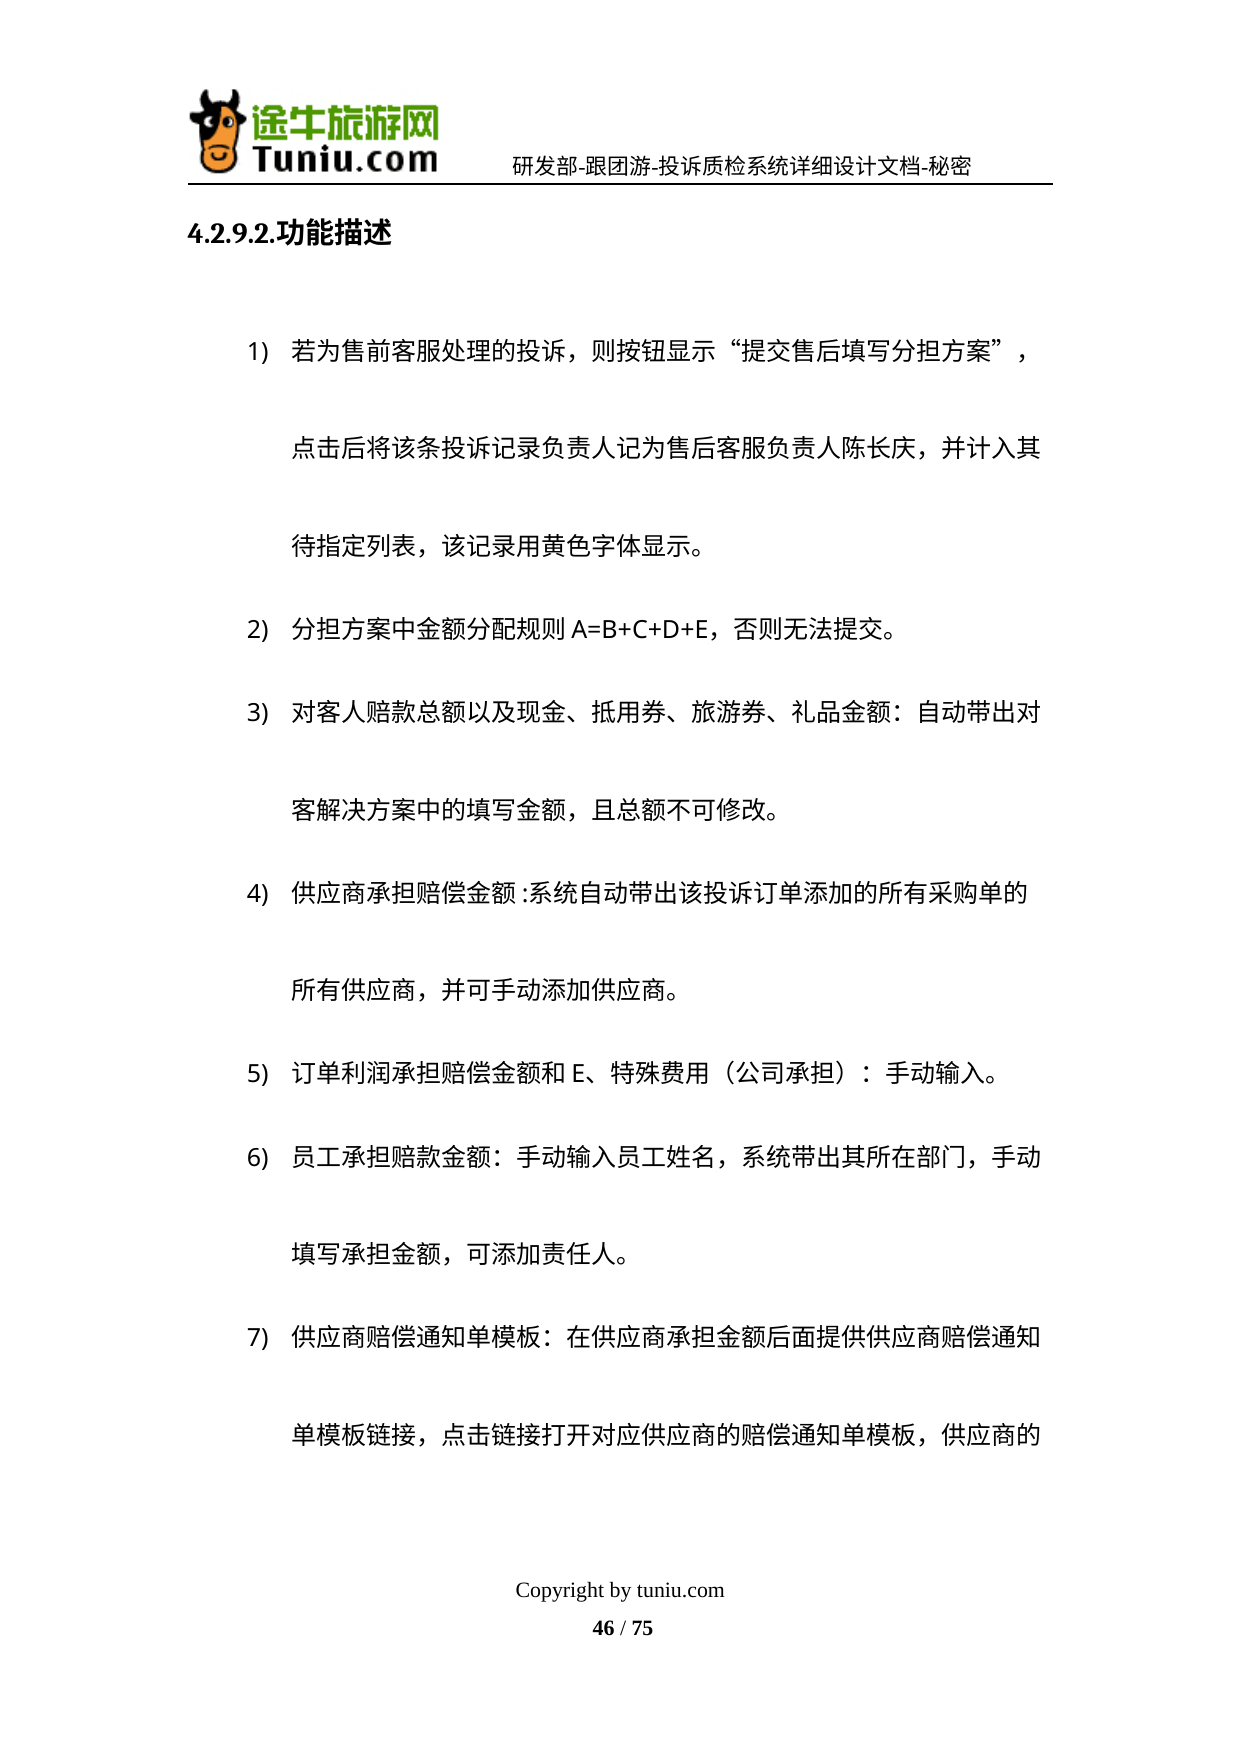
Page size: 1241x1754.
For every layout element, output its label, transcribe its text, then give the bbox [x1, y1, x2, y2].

list 员工承担赔款金额：手动输入员工姓名，系统带出其所在部门，手动填写承担金额，可添加责任人。 [247, 1123, 1053, 1285]
list 供应商赔偿通知单模板：在供应商承担金额后面提供供应商赔偿通知单模板链接，点击链接打开对应供应商的赔偿通知单模板，供应商的赔偿通知单由系统自动生成，生成模板见下图，生成的赔偿通知单模板可下载。 [247, 1303, 1053, 1466]
list 分担方案中金额分配规则A=B+C+D+E，否则无法提交。 [247, 595, 1053, 660]
list 供应商承担赔偿金额 :系统自动带出该投诉订单添加的所有采购单的所有供应商，并可手动添加供应商。 [247, 859, 1053, 1021]
picture [187, 88, 443, 175]
list 若为售前客服处理的投诉，则按钮显示“提交售后填写分担方案”，点击后将该条投诉记录负责人记为售后客服负责人陈长庆，并计入其待指定列表，该记录用黄色字体显示。 [247, 317, 1053, 577]
list 对客人赔款总额以及现金、抵用券、旅游券、礼品金额：自动带出对客解决方案中的填写金额，且总额不可修改。 [247, 678, 1053, 841]
list 订单利润承担赔偿金额和E、特殊费用（公司承担）：手动输入。 [247, 1039, 1053, 1104]
subtitle 功能描述 [187, 198, 1053, 263]
